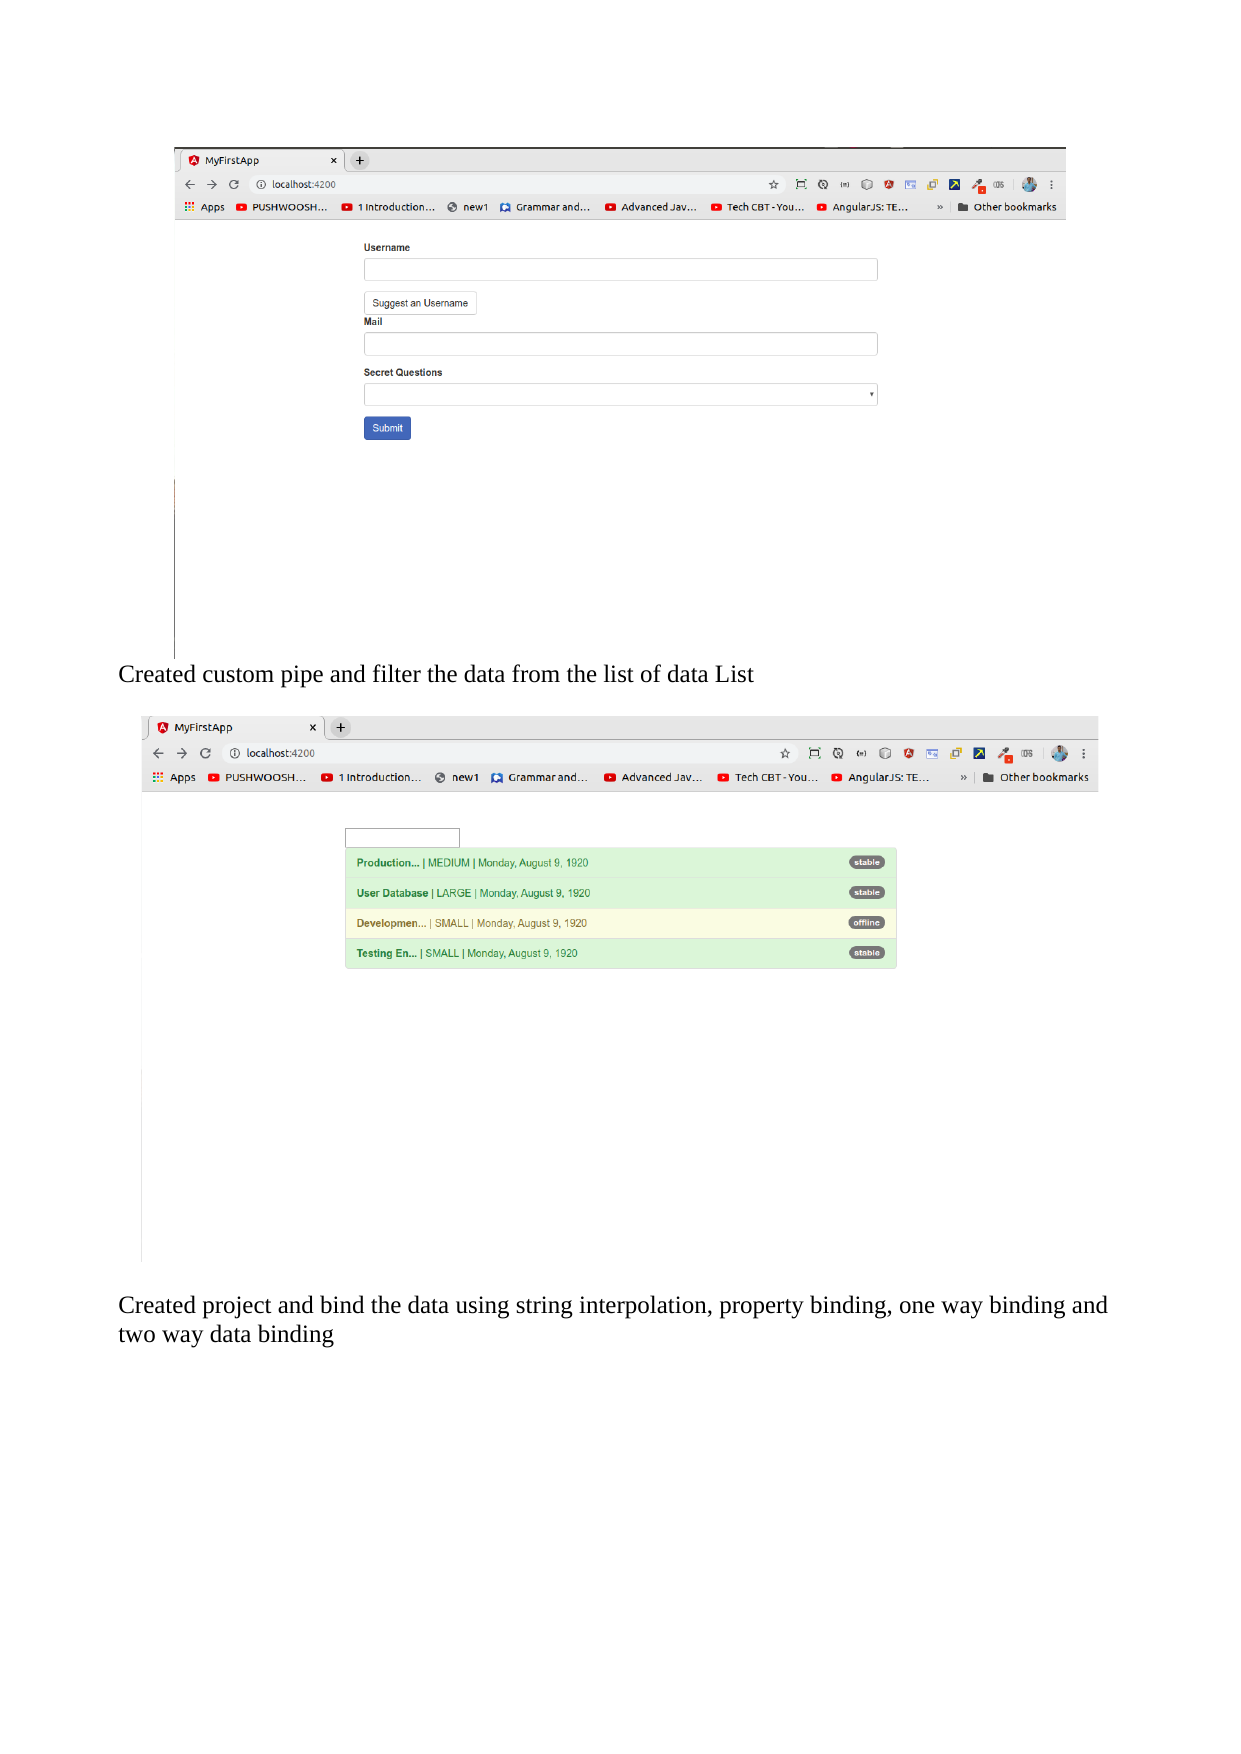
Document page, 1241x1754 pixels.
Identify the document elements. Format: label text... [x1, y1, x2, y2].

picture [141, 716, 1099, 1262]
picture [174, 147, 1066, 659]
text Created project and bind the data using string interpolation, property binding, one way binding and two way data binding [118, 1291, 1122, 1348]
text Created custom pipe and filter the data from the list of data List [118, 319, 1122, 688]
